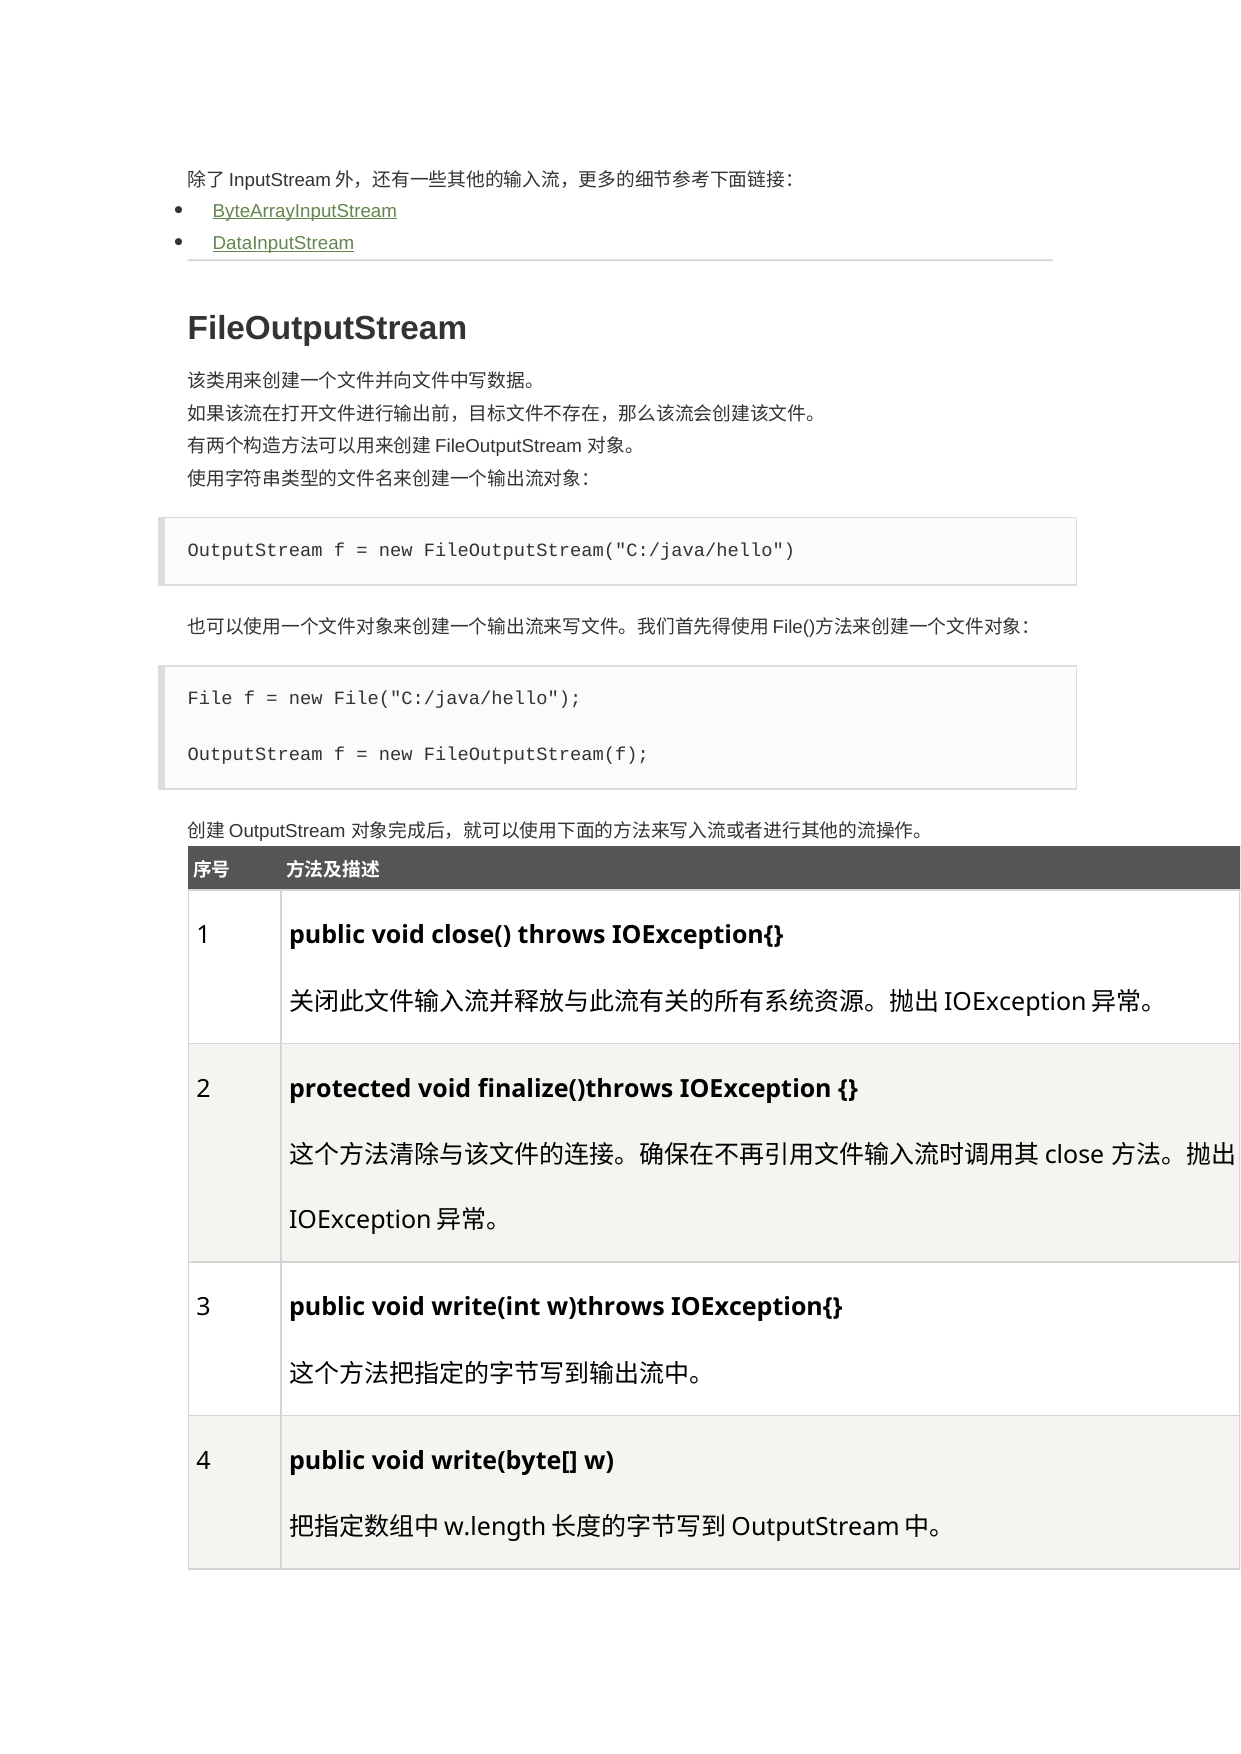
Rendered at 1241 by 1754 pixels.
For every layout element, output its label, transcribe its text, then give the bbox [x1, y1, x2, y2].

text File f = new File("C:/java/hello"); [165, 667, 1076, 716]
text 有两个构造方法可以用来创建FileOutputStream 对象。 [187, 428, 1053, 461]
table_cell public void write(int w)throws IOException{} 这个方法把指定的字节写到输出流中。 [282, 1263, 1239, 1414]
table_cell protected void finalize()throws IOException {} 这个方法清除与该文件的连接。确保在不再引用文件输入流时调用其 close 方法。抛出IOException异常。 [282, 1044, 1239, 1261]
text 如果该流在打开文件进行输出前，目标文件不存在，那么该流会创建该文件。 [187, 396, 1053, 428]
text 使用字符串类型的文件名来创建一个输出流对象： [187, 461, 1053, 493]
list ByteArrayInputStream [175, 194, 1053, 227]
text OutputStream f = new FileOutputStream(f); [165, 721, 1076, 788]
list DataInputStream [175, 227, 1053, 259]
text OutputStream f = new FileOutputStream("C:/java/hello") [165, 518, 1076, 584]
table_cell 2 [189, 1044, 280, 1261]
text 也可以使用一个文件对象来创建一个输出流来写文件。我们首先得使用File()方法来创建一个文件对象： [187, 609, 1053, 642]
text 创建OutputStream 对象完成后，就可以使用下面的方法来写入流或者进行其他的流操作。 [187, 813, 1053, 846]
text FileOutputStream [187, 295, 1053, 360]
table_cell 3 [189, 1263, 280, 1414]
text 该类用来创建一个文件并向文件中写数据。 [187, 363, 1053, 396]
table_cell public void close() throws IOException{} 关闭此文件输入流并释放与此流有关的所有系统资源。抛出IOException异常。 [282, 891, 1239, 1043]
text 除了InputStream外，还有一些其他的输入流，更多的细节参考下面链接： [187, 162, 1053, 194]
table_header 序号 [189, 847, 281, 889]
table_cell public void write(byte[] w) 把指定数组中w.length长度的字节写到OutputStream中。 [282, 1416, 1239, 1568]
table_cell 4 [189, 1416, 280, 1568]
table_header 方法及描述 [282, 847, 1239, 889]
table_cell 1 [189, 891, 280, 1043]
